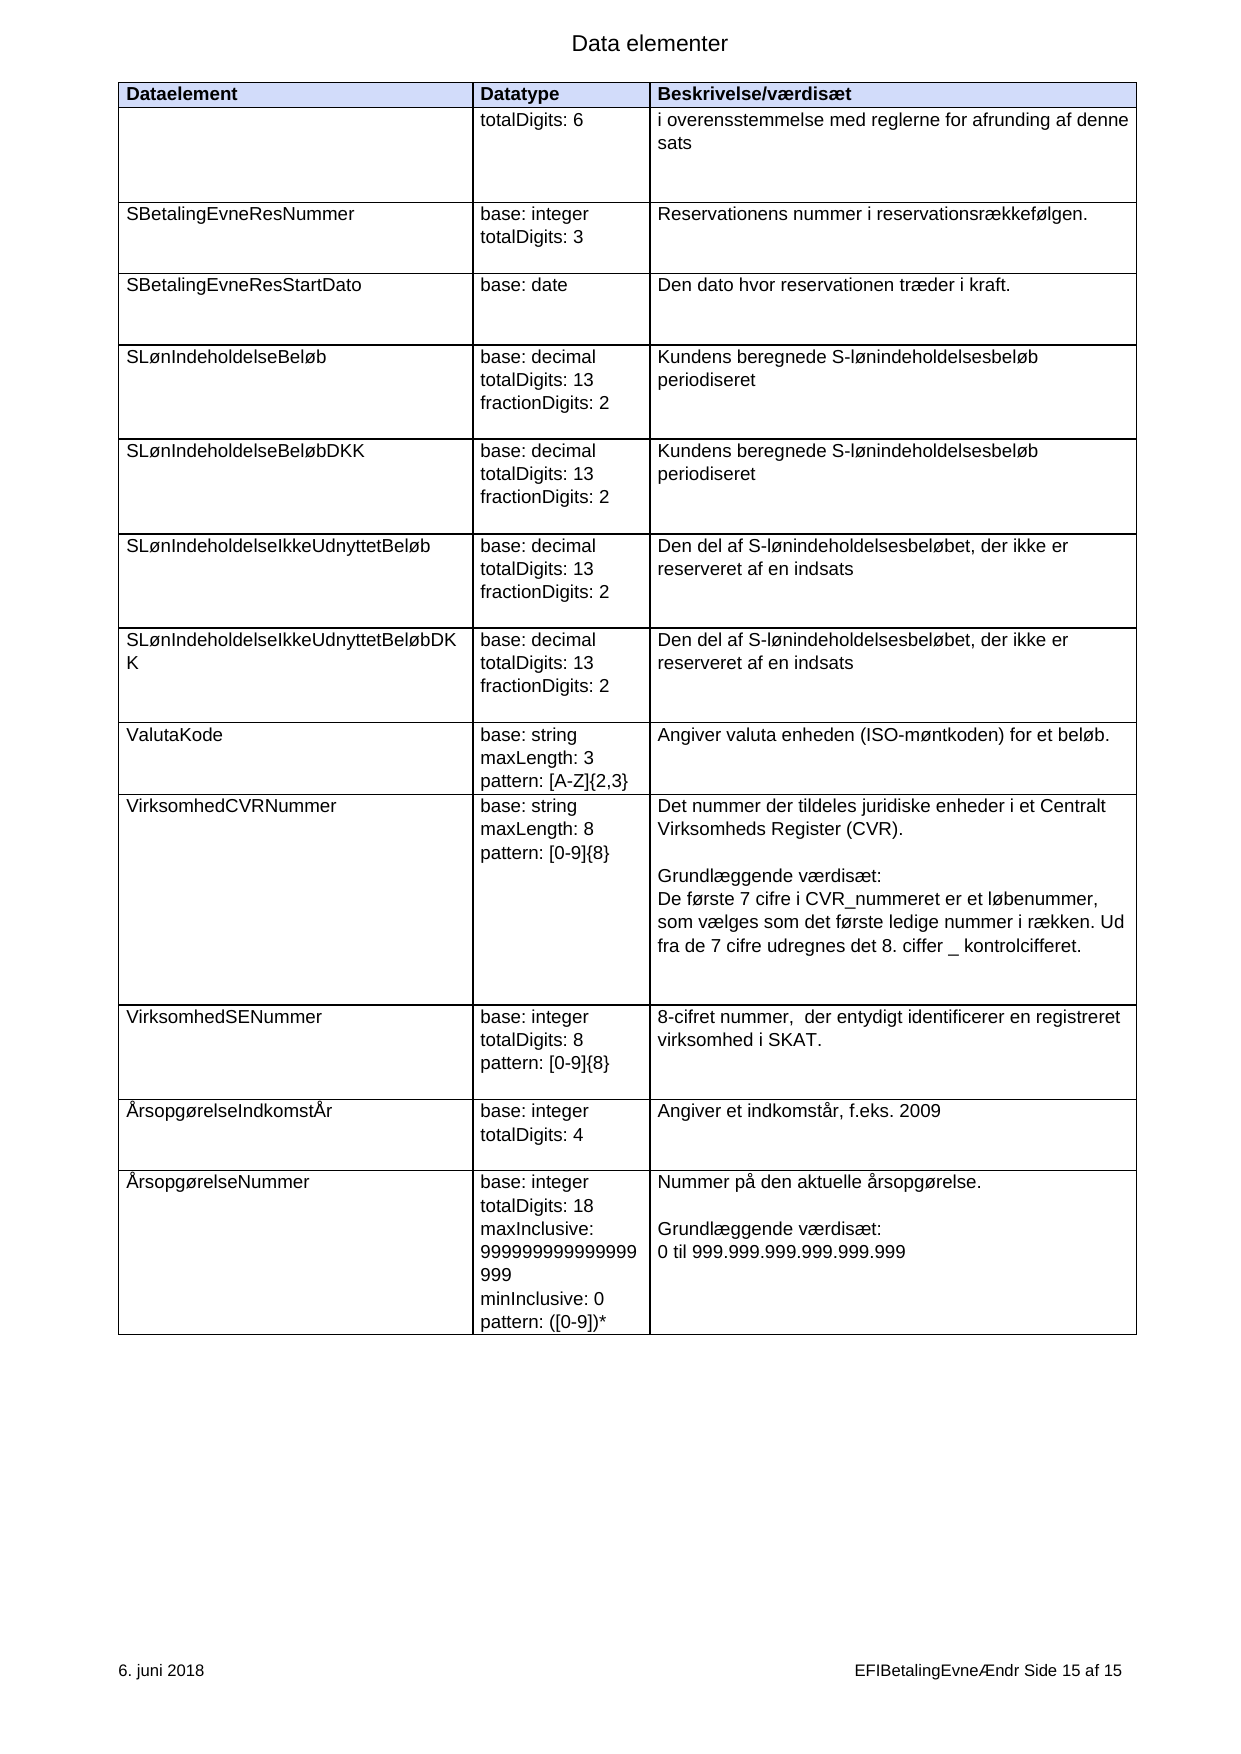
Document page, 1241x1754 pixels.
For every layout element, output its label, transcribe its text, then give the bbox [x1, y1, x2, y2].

table_cell 8-cifret nummer, der entydigt identificerer en registreret virksomhed i SKAT. [651, 1006, 1136, 1098]
table_cell base: decimal totalDigits: 13 fractionDigits: 2 [474, 440, 649, 533]
table_cell ÅrsopgørelseNummer [119, 1171, 472, 1334]
table_cell Nummer på den aktuelle årsopgørelse. Grundlæggende værdisæt: 0 til 999.999.999.999.999.999 [651, 1171, 1136, 1334]
table_cell base: decimal totalDigits: 13 fractionDigits: 2 [474, 535, 649, 627]
table_header Datatype [474, 83, 649, 107]
table_cell base: string maxLength: 8 pattern: [0-9]{8} [474, 795, 649, 1004]
table_cell Kundens beregnede S-lønindeholdelsesbeløb periodiseret [651, 440, 1136, 533]
table_cell Den del af S-lønindeholdelsesbeløbet, der ikke er reserveret af en indsats [651, 629, 1136, 722]
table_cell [651, 108, 1136, 201]
table_cell SLønIndeholdelseIkkeUdnyttetBeløb [119, 535, 472, 627]
table_cell SBetalingEvneResNummer [119, 203, 472, 273]
table_cell Angiver et indkomstår, f.eks. 2009 [651, 1100, 1136, 1170]
table_cell Kundens beregnede S-lønindeholdelsesbeløb periodiseret [651, 346, 1136, 438]
table_cell base: integer totalDigits: 3 [474, 203, 649, 273]
table_cell base: integer totalDigits: 8 pattern: [0-9]{8} [474, 1006, 649, 1098]
table_cell Den del af S-lønindeholdelsesbeløbet, der ikke er reserveret af en indsats [651, 535, 1136, 627]
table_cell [119, 108, 472, 201]
table_cell ÅrsopgørelseIndkomstÅr [119, 1100, 472, 1170]
table_cell base: date [474, 274, 649, 344]
table_cell SBetalingEvneResStartDato [119, 274, 472, 344]
table_header Dataelement [119, 83, 472, 107]
table_cell Reservationens nummer i reservationsrækkefølgen. [651, 203, 1136, 273]
table_cell SLønIndeholdelseIkkeUdnyttetBeløbDKK [119, 629, 472, 722]
table_cell SLønIndeholdelseBeløb [119, 346, 472, 438]
table_header Beskrivelse/værdisæt [651, 83, 1136, 107]
table_cell base: integer totalDigits: 4 [474, 1100, 649, 1170]
table_cell VirksomhedCVRNummer [119, 795, 472, 1004]
table_cell base: string maxLength: 3 pattern: [A-Z]{2,3} [474, 723, 649, 793]
table_cell Angiver valuta enheden (ISO-møntkoden) for et beløb. [651, 723, 1136, 793]
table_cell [474, 108, 649, 201]
table_cell Det nummer der tildeles juridiske enheder i et Centralt Virksomheds Register (CVR). Grundlæggende værdisæt: De første 7 cifre i CVR_nummeret er et løbenummer, som vælges som det første ledige nummer i rækken. Ud fra de 7 cifre udregnes det 8. ciffer _ kontrolcifferet. [651, 795, 1136, 1004]
table_cell Den dato hvor reservationen træder i kraft. [651, 274, 1136, 344]
table_cell base: decimal totalDigits: 13 fractionDigits: 2 [474, 629, 649, 722]
table_cell ValutaKode [119, 723, 472, 793]
table_cell base: integer totalDigits: 18 maxInclusive: 999999999999999999 minInclusive: 0 pattern: ([0-9])* [474, 1171, 649, 1334]
table_cell base: decimal totalDigits: 13 fractionDigits: 2 [474, 346, 649, 438]
table_cell VirksomhedSENummer [119, 1006, 472, 1098]
table_cell SLønIndeholdelseBeløbDKK [119, 440, 472, 533]
